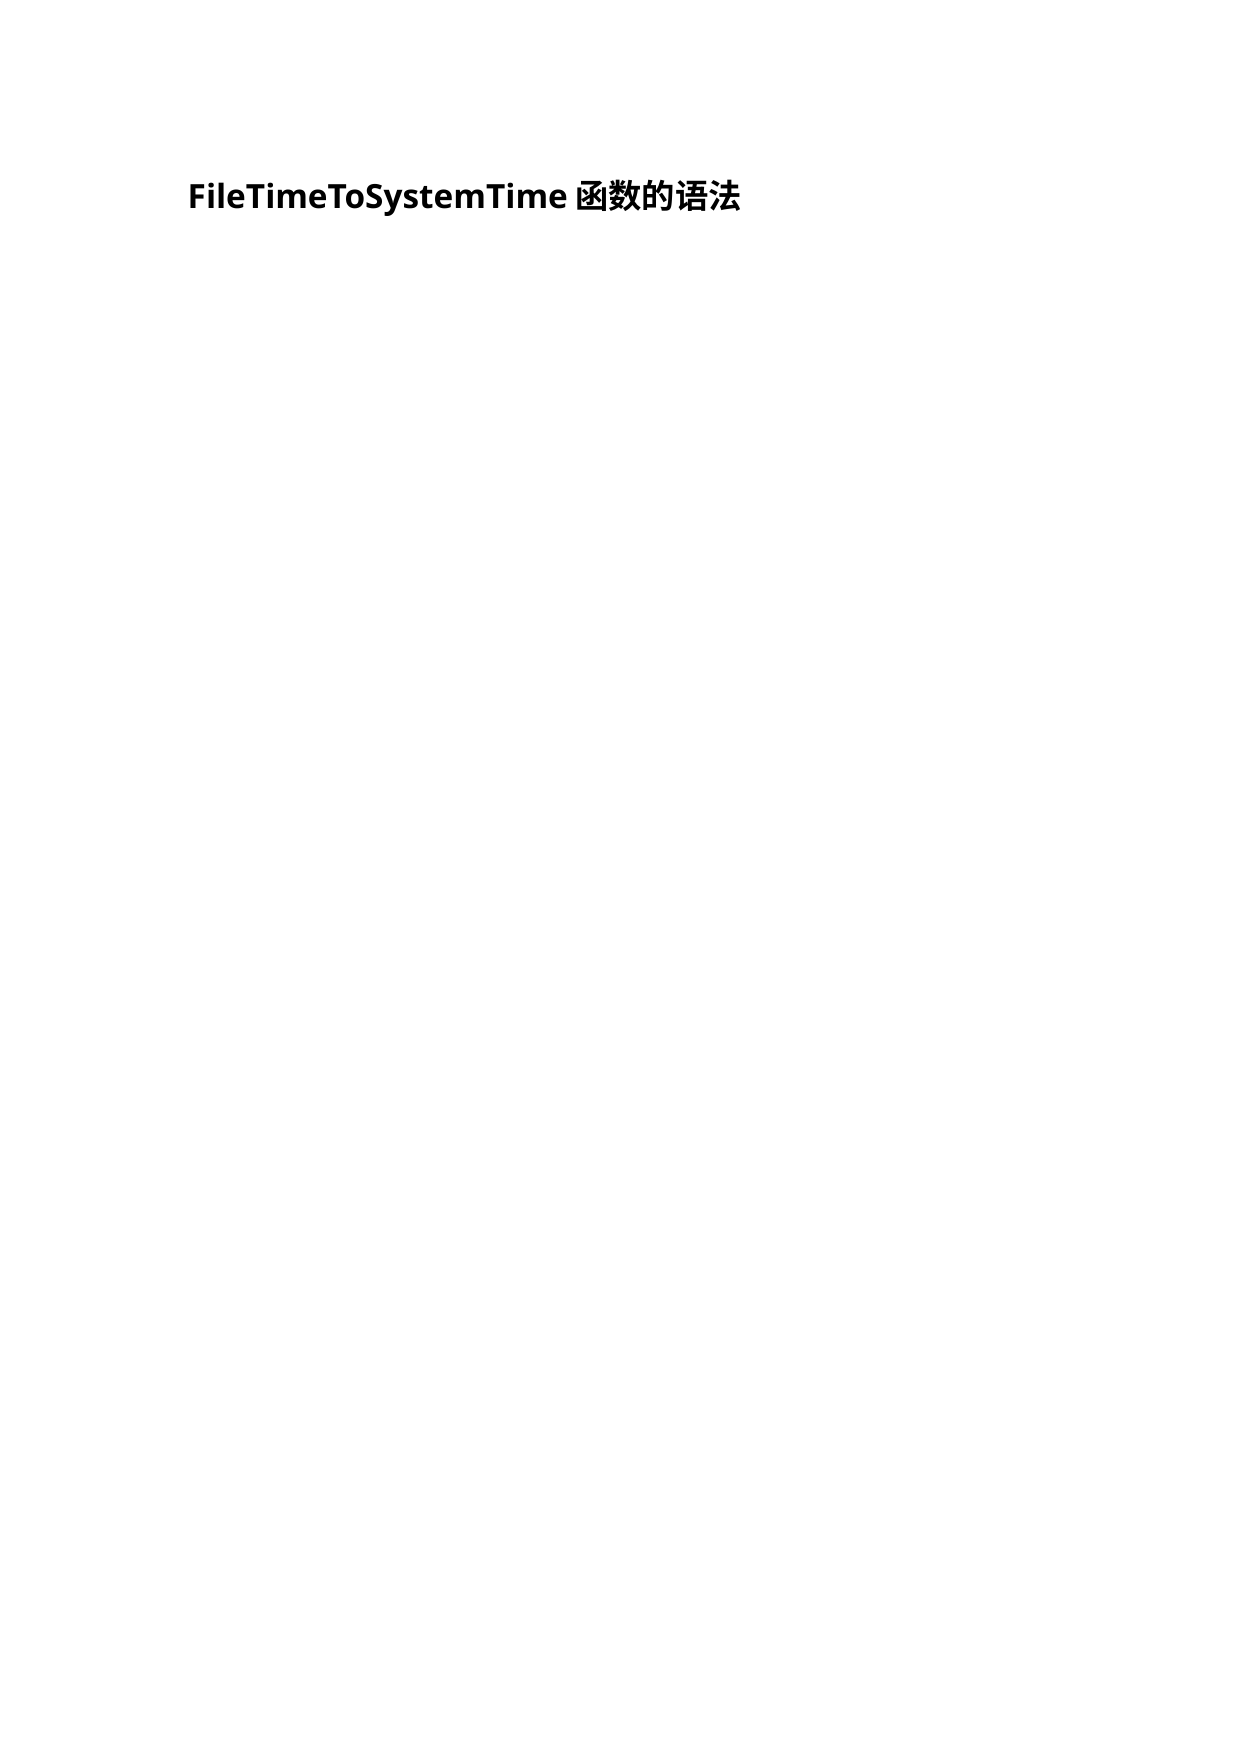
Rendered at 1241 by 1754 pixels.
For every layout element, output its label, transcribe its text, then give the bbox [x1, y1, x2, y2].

subtitle FileTimeToSystemTime函数的语法 [187, 162, 1053, 227]
